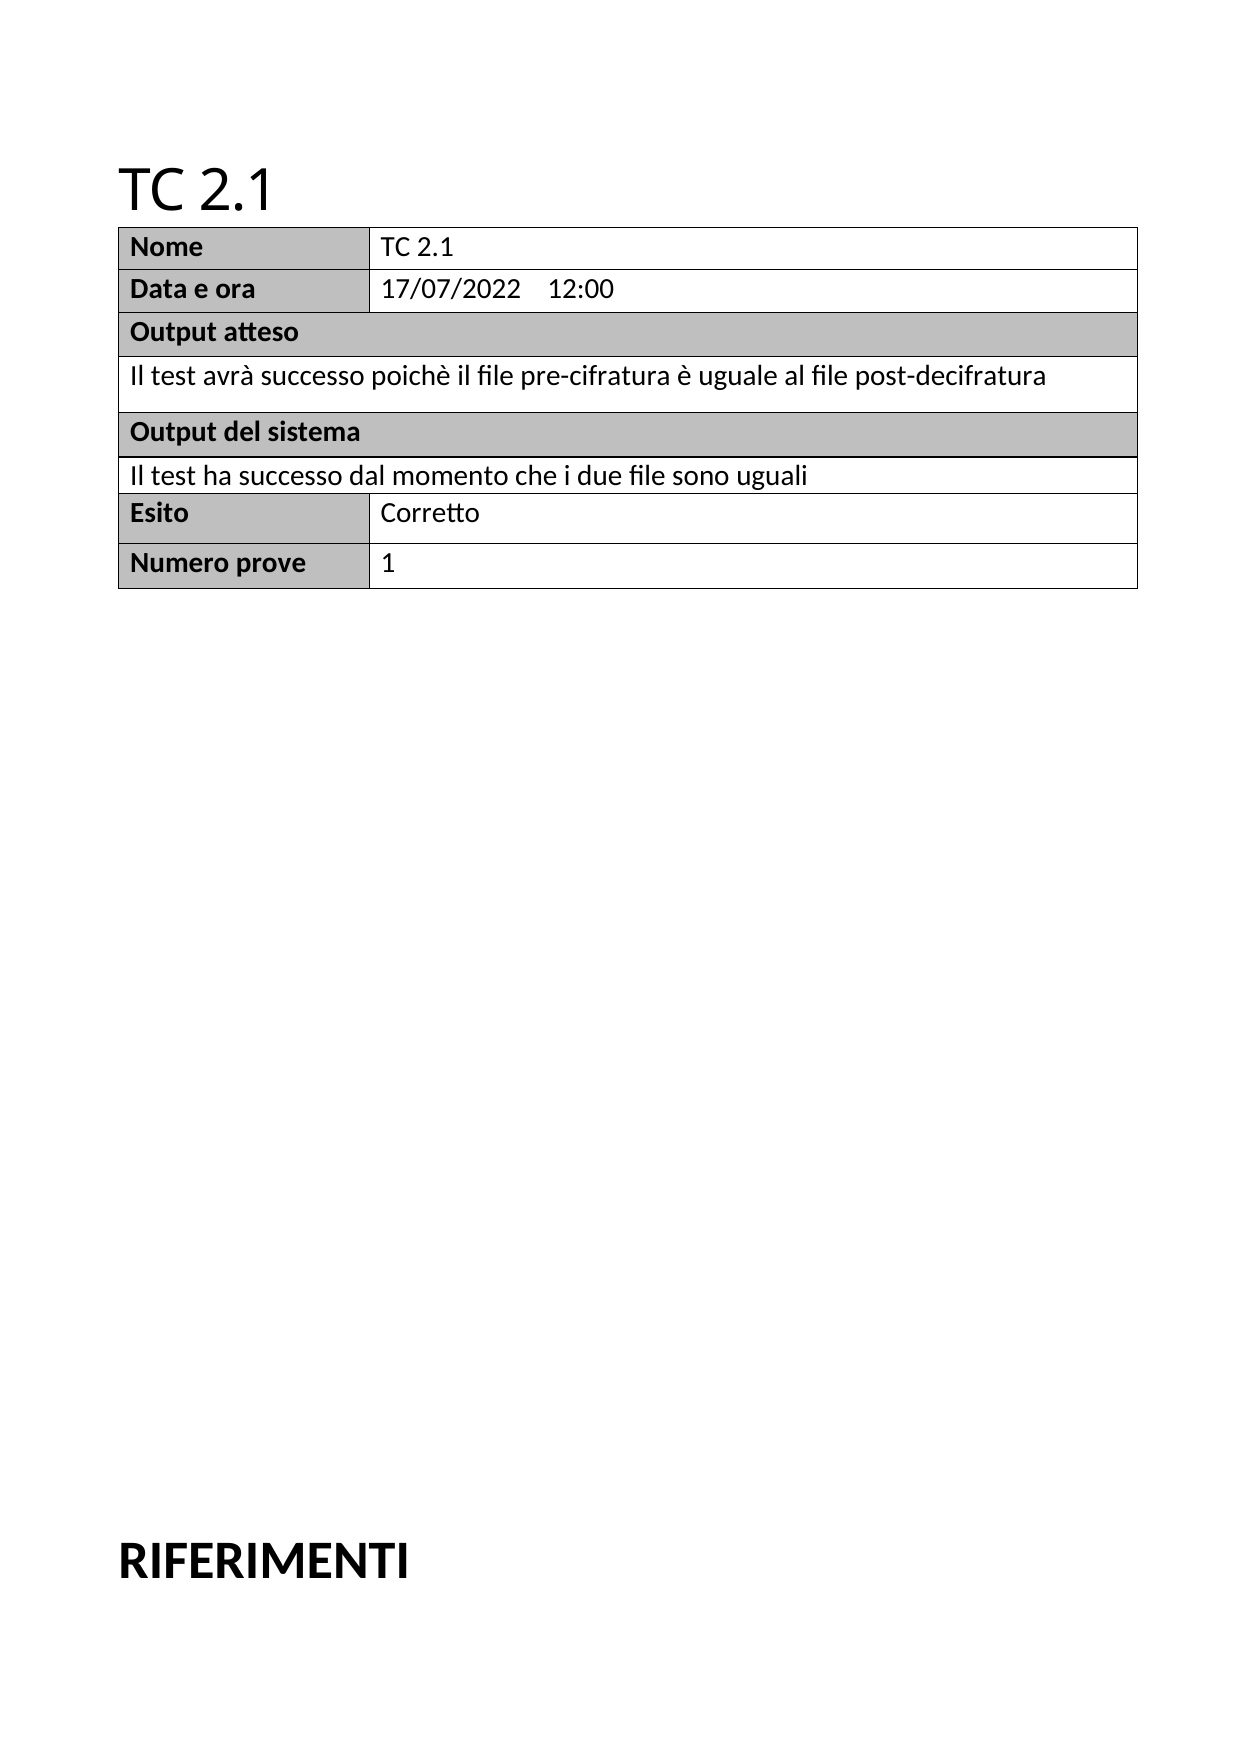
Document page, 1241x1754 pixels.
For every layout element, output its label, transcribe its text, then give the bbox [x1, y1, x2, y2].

table_header Nome [119, 228, 369, 269]
table_cell Il test avrà successo poichè il file pre-cifratura è uguale al file post-decifratura [119, 357, 1137, 412]
title TC 2.1 [118, 148, 1122, 227]
table_cell Corretto [370, 494, 1137, 543]
text RIFERIMENTI [118, 1526, 1122, 1592]
table_cell 17/07/2022 12:00 [370, 270, 1137, 312]
table_cell Numero prove [119, 544, 369, 588]
table_cell Data e ora [119, 270, 369, 312]
table_header TC 2.1 [370, 228, 1137, 269]
table_cell Il test ha successo dal momento che i due file sono uguali [119, 458, 1137, 493]
table_cell Output atteso [119, 313, 1137, 356]
table_cell Output del sistema [119, 413, 1137, 456]
table_cell Esito [119, 494, 369, 543]
table_cell 1 [370, 544, 1137, 588]
